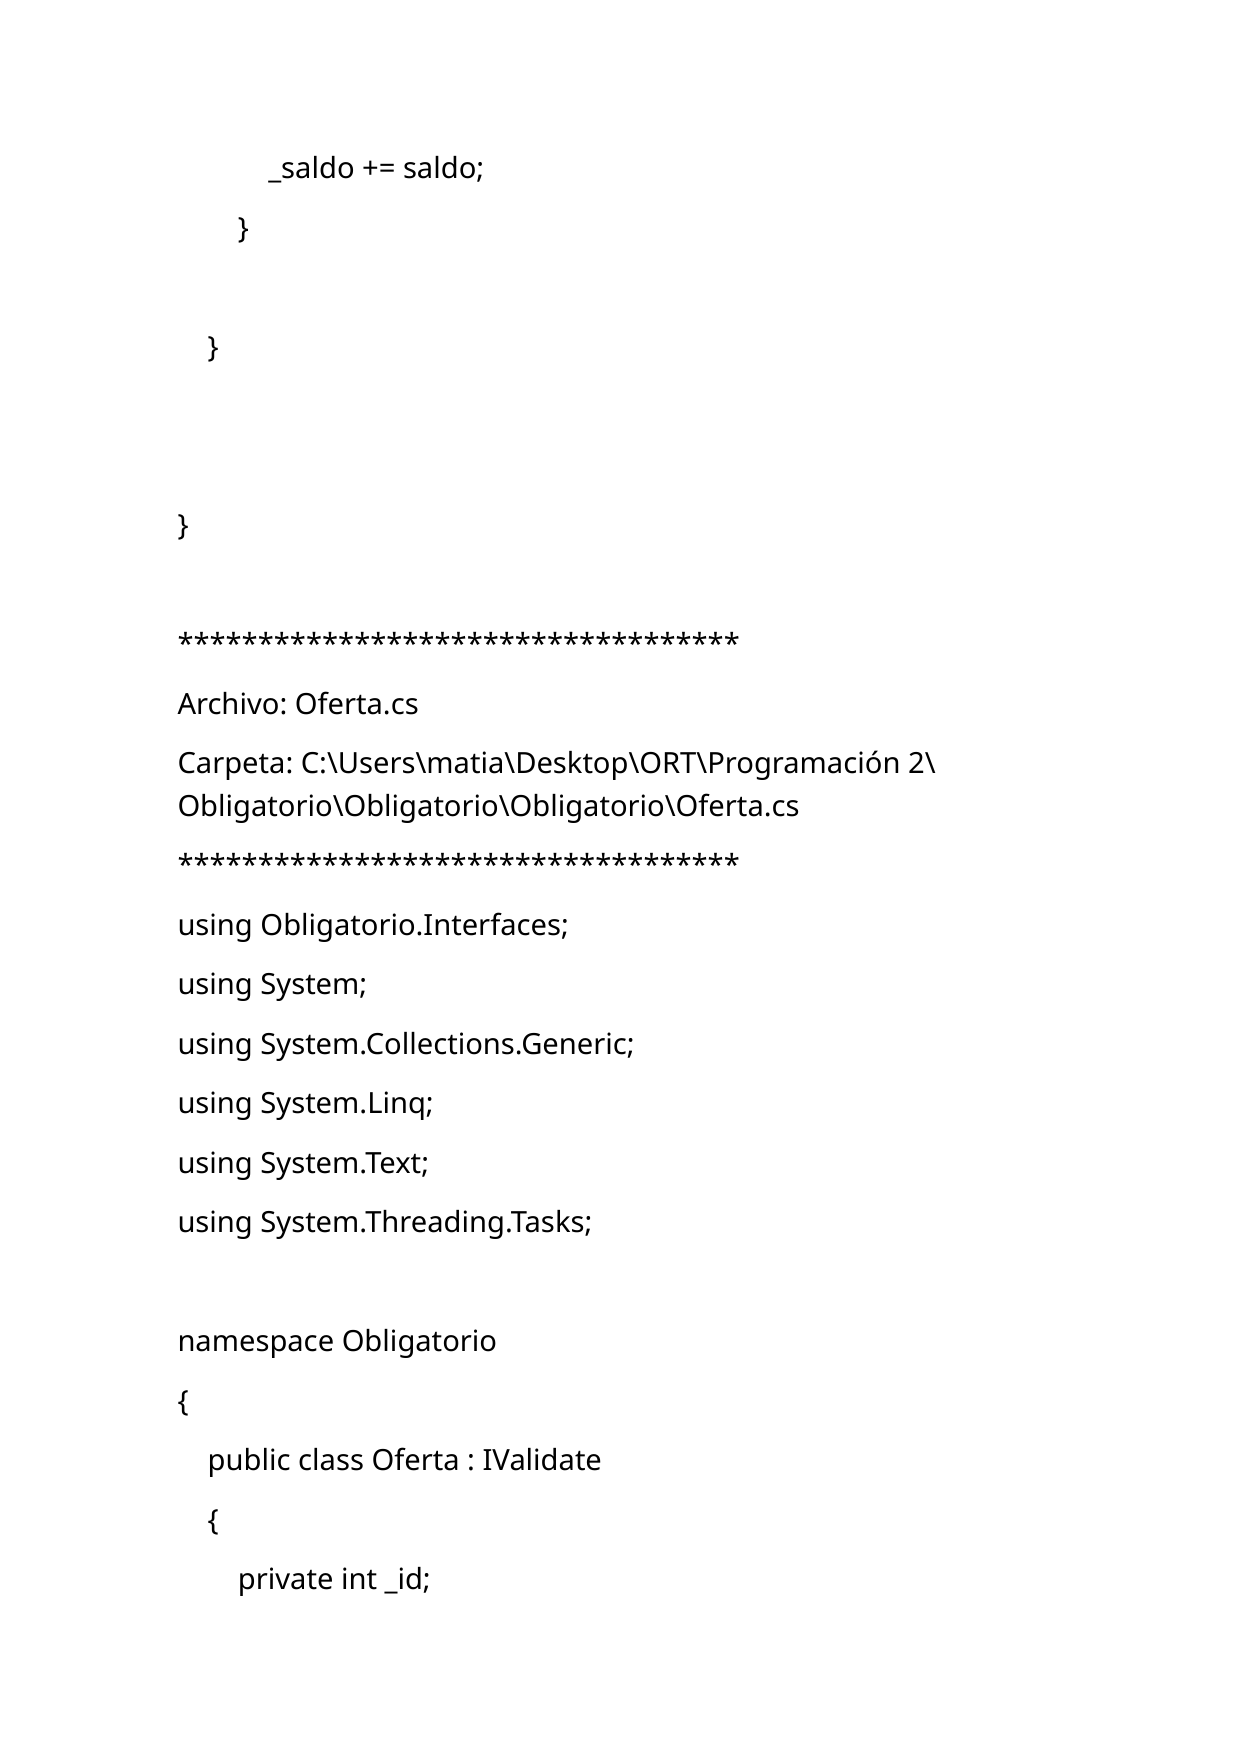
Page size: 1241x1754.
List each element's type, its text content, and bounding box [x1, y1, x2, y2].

text using System.Threading.Tasks; [177, 1202, 1063, 1241]
text *********************************** [177, 845, 1063, 884]
text using Obligatorio.Interfaces; [177, 904, 1063, 944]
text Archivo: Oferta.cs [177, 683, 1063, 723]
text namespace Obligatorio [177, 1321, 1063, 1360]
text { [177, 1499, 1063, 1539]
text using System.Text; [177, 1142, 1063, 1182]
text } [177, 207, 1063, 247]
text Carpeta: C:\Users\matia\Desktop\ORT\Programación 2\Obligatorio\Obligatorio\Obligatorio\Oferta.cs [177, 742, 1063, 825]
text using System.Collections.Generic; [177, 1023, 1063, 1063]
text public class Oferta : IValidate [177, 1439, 1063, 1479]
text private int _id; [177, 1558, 1063, 1598]
text } [177, 504, 1063, 544]
text *********************************** [177, 623, 1063, 663]
text using System.Linq; [177, 1083, 1063, 1122]
text _saldo += saldo; [177, 148, 1063, 187]
text { [177, 1380, 1063, 1420]
text using System; [177, 964, 1063, 1003]
text } [177, 326, 1063, 366]
